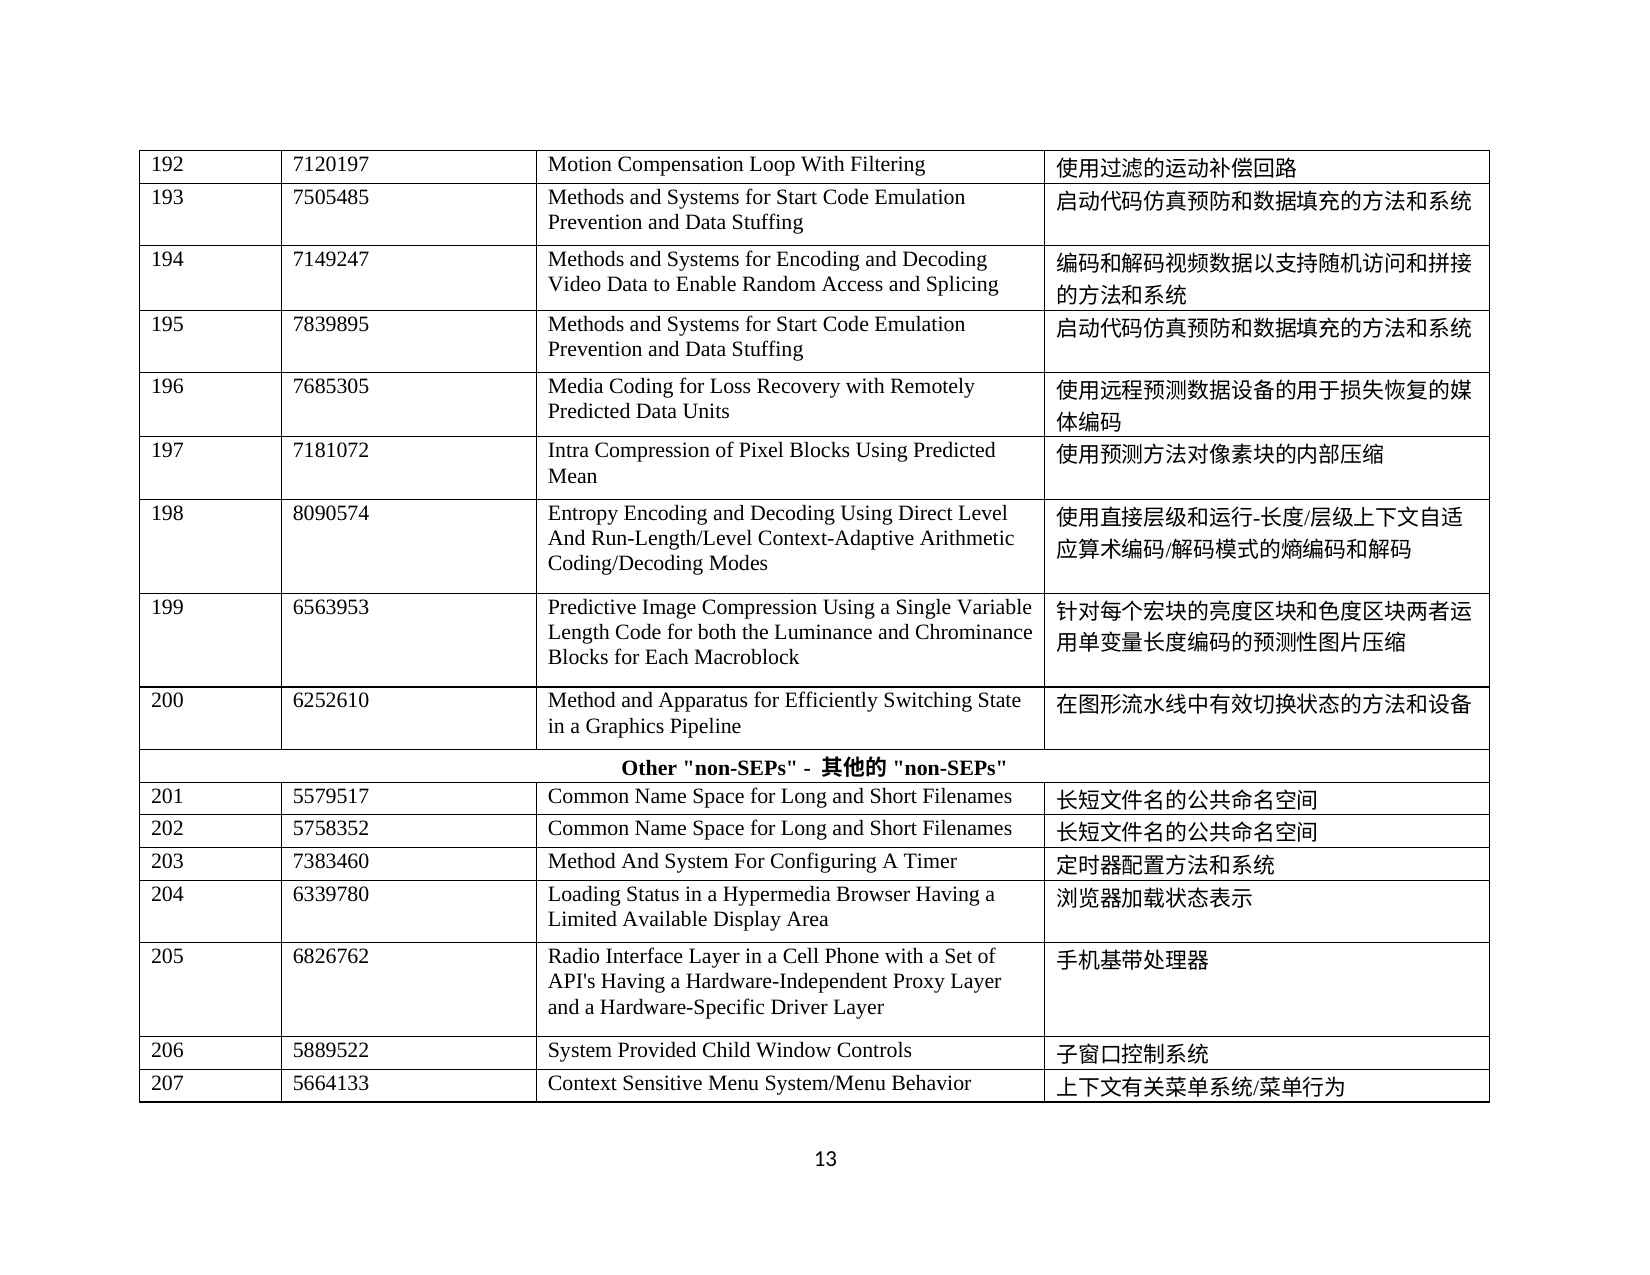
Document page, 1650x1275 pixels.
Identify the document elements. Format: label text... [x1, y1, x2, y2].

table_cell 针对每个宏块的亮度区块和色度区块两者运用单变量长度编码的预测性图片压缩 [1045, 594, 1489, 686]
table_cell 6252610 [282, 688, 536, 749]
table_cell 7685305 [282, 373, 536, 436]
table_cell 193 [140, 184, 281, 245]
table_cell 205 [140, 943, 281, 1036]
table_cell 5758352 [282, 815, 536, 847]
table_cell 7505485 [282, 184, 536, 245]
table_cell Intra Compression of Pixel Blocks Using Predicted Mean [537, 437, 1044, 499]
table_cell 浏览器加载状态表示 [1045, 881, 1489, 942]
table_cell Methods and Systems for Encoding and Decoding Video Data to Enable Random Access and Splicing [537, 246, 1044, 309]
table_cell 启动代码仿真预防和数据填充的方法和系统 [1045, 311, 1489, 372]
table_cell System Provided Child Window Controls [537, 1037, 1044, 1069]
table_cell 定时器配置方法和系统 [1045, 848, 1489, 880]
table_cell 7839895 [282, 311, 536, 372]
table_cell 192 [140, 151, 281, 183]
table_cell 197 [140, 437, 281, 499]
table_cell 196 [140, 373, 281, 436]
table_cell 长短文件名的公共命名空间 [1045, 815, 1489, 847]
table_cell Common Name Space for Long and Short Filenames [537, 783, 1044, 814]
table_cell Context Sensitive Menu System/Menu Behavior [537, 1070, 1044, 1101]
table_cell 195 [140, 311, 281, 372]
table_cell 5579517 [282, 783, 536, 814]
table_cell 启动代码仿真预防和数据填充的方法和系统 [1045, 184, 1489, 245]
table_cell 6826762 [282, 943, 536, 1036]
table_cell 7181072 [282, 437, 536, 499]
table_cell 使用预测方法对像素块的内部压缩 [1045, 437, 1489, 499]
table_cell Methods and Systems for Start Code Emulation Prevention and Data Stuffing [537, 311, 1044, 372]
table_cell Radio Interface Layer in a Cell Phone with a Set of API's Having a Hardware-Independent Proxy Layer and a Hardware-Specific Driver Layer [537, 943, 1044, 1036]
table_cell 198 [140, 500, 281, 593]
table_cell 5889522 [282, 1037, 536, 1069]
table_cell 子窗口控制系统 [1045, 1037, 1489, 1069]
table_cell 手机基带处理器 [1045, 943, 1489, 1036]
table_cell 使用过滤的运动补偿回路 [1045, 151, 1489, 183]
table_cell 7120197 [282, 151, 536, 183]
table_cell 199 [140, 594, 281, 686]
table_cell 上下文有关菜单系统/菜单行为 [1045, 1070, 1489, 1101]
table_cell 7149247 [282, 246, 536, 309]
table_cell 5664133 [282, 1070, 536, 1101]
table_cell 使用直接层级和运行-长度/层级上下文自适应算术编码/解码模式的熵编码和解码 [1045, 500, 1489, 593]
table_cell 6339780 [282, 881, 536, 942]
table_cell 长短文件名的公共命名空间 [1045, 783, 1489, 814]
table_cell Method And System For Configuring A Timer [537, 848, 1044, 880]
table_cell 203 [140, 848, 281, 880]
table_cell 在图形流水线中有效切换状态的方法和设备 [1045, 688, 1489, 749]
table_cell 编码和解码视频数据以支持随机访问和拼接的方法和系统 [1045, 246, 1489, 309]
table_cell 200 [140, 688, 281, 749]
table_cell 207 [140, 1070, 281, 1101]
table_cell 202 [140, 815, 281, 847]
table_cell Predictive Image Compression Using a Single Variable Length Code for both the Luminance and Chrominance Blocks for Each Macroblock [537, 594, 1044, 686]
table_cell Method and Apparatus for Efficiently Switching State in a Graphics Pipeline [537, 688, 1044, 749]
table_cell Methods and Systems for Start Code Emulation Prevention and Data Stuffing [537, 184, 1044, 245]
table_cell 6563953 [282, 594, 536, 686]
table_cell 使用远程预测数据设备的用于损失恢复的媒体编码 [1045, 373, 1489, 436]
table_cell 201 [140, 783, 281, 814]
table_cell 8090574 [282, 500, 536, 593]
table_cell Common Name Space for Long and Short Filenames [537, 815, 1044, 847]
table_cell Media Coding for Loss Recovery with Remotely Predicted Data Units [537, 373, 1044, 436]
table_cell 206 [140, 1037, 281, 1069]
table_cell 7383460 [282, 848, 536, 880]
table_cell Loading Status in a Hypermedia Browser Having a Limited Available Display Area [537, 881, 1044, 942]
table_cell 194 [140, 246, 281, 309]
table_cell Entropy Encoding and Decoding Using Direct Level And Run-Length/Level Context-Adaptive Arithmetic Coding/Decoding Modes [537, 500, 1044, 593]
table_cell 204 [140, 881, 281, 942]
table_cell Motion Compensation Loop With Filtering [537, 151, 1044, 183]
table_cell Other "non-SEPs" - 其他的 "non-SEPs" [140, 750, 1489, 782]
